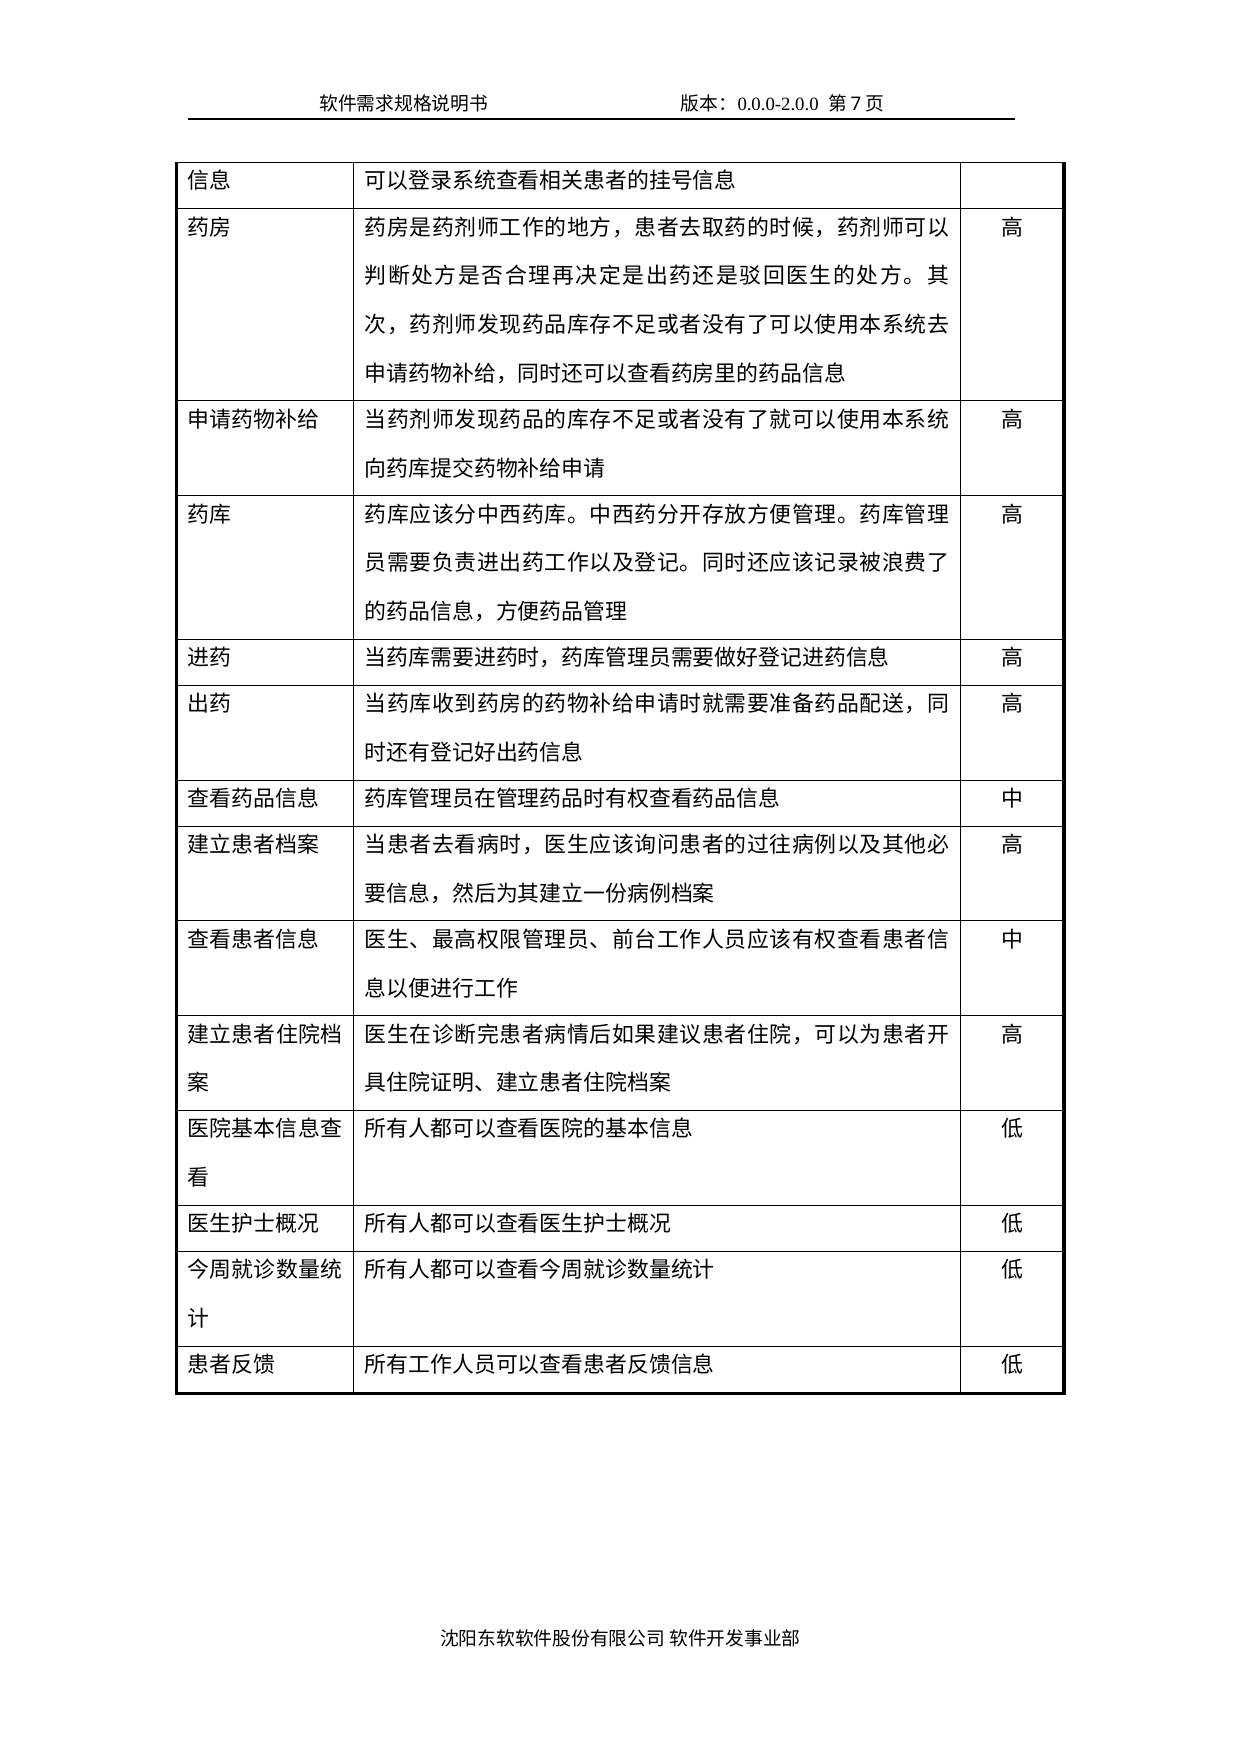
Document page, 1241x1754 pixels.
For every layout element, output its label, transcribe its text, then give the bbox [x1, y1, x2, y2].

table_cell 查看患者的挂号信息 [178, 163, 353, 208]
table_cell 当药库需要进药时，药库管理员需要做好登记进药信息 [354, 640, 960, 685]
table_cell 高 [961, 401, 1062, 495]
table_cell 医生护士概况 [178, 1206, 353, 1251]
table_cell 建立患者住院档案 [178, 1016, 353, 1110]
table_cell 药库应该分中西药库。中西药分开存放方便管理。药库管理员需要负责进出药工作以及登记。同时还应该记录被浪费了的药品信息，方便药品管理 [354, 496, 960, 639]
table_cell 药库管理员在管理药品时有权查看药品信息 [354, 781, 960, 826]
table_cell 高 [961, 640, 1062, 685]
table_cell 药房是药剂师工作的地方，患者去取药的时候，药剂师可以判断处方是否合理再决定是出药还是驳回医生的处方。其次，药剂师发现药品库存不足或者没有了可以使用本系统去申请药物补给，同时还可以查看药房里的药品信息 [354, 209, 960, 400]
table_cell 当患者去看病时，医生应该询问患者的过往病例以及其他必要信息，然后为其建立一份病例档案 [354, 827, 960, 920]
table_cell 医院基本信息查看 [178, 1111, 353, 1205]
table_cell 高 [961, 496, 1062, 639]
table_cell 患者反馈 [178, 1347, 353, 1392]
table_cell 进药 [178, 640, 353, 685]
table_cell 所有人都可以查看医院的基本信息 [354, 1111, 960, 1205]
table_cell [354, 163, 960, 208]
table_cell 今周就诊数量统计 [178, 1252, 353, 1346]
table_cell 低 [961, 1347, 1062, 1392]
table_cell 当药剂师发现药品的库存不足或者没有了就可以使用本系统向药库提交药物补给申请 [354, 401, 960, 495]
table_cell 低 [961, 1111, 1062, 1205]
table_cell 高 [961, 827, 1062, 920]
table_cell 建立患者档案 [178, 827, 353, 920]
table_cell 低 [961, 1206, 1062, 1251]
table_cell 药房 [178, 209, 353, 400]
table_cell 申请药物补给 [178, 401, 353, 495]
table_cell 中 [961, 921, 1062, 1015]
table_cell 所有工作人员可以查看患者反馈信息 [354, 1347, 960, 1392]
table_cell 高 [961, 209, 1062, 400]
table_cell 出药 [178, 686, 353, 779]
table_cell 当药库收到药房的药物补给申请时就需要准备药品配送，同时还有登记好出药信息 [354, 686, 960, 779]
table_cell 查看患者信息 [178, 921, 353, 1015]
table_cell 所有人都可以查看医生护士概况 [354, 1206, 960, 1251]
table_cell 医生在诊断完患者病情后如果建议患者住院，可以为患者开具住院证明、建立患者住院档案 [354, 1016, 960, 1110]
table_cell 中 [961, 163, 1062, 208]
table_cell 中 [961, 781, 1062, 826]
table_cell 药库 [178, 496, 353, 639]
table_cell 高 [961, 686, 1062, 779]
table_cell 低 [961, 1252, 1062, 1346]
table_cell 所有人都可以查看今周就诊数量统计 [354, 1252, 960, 1346]
table_cell 医生、最高权限管理员、前台工作人员应该有权查看患者信息以便进行工作 [354, 921, 960, 1015]
table_cell 高 [961, 1016, 1062, 1110]
table_cell 查看药品信息 [178, 781, 353, 826]
